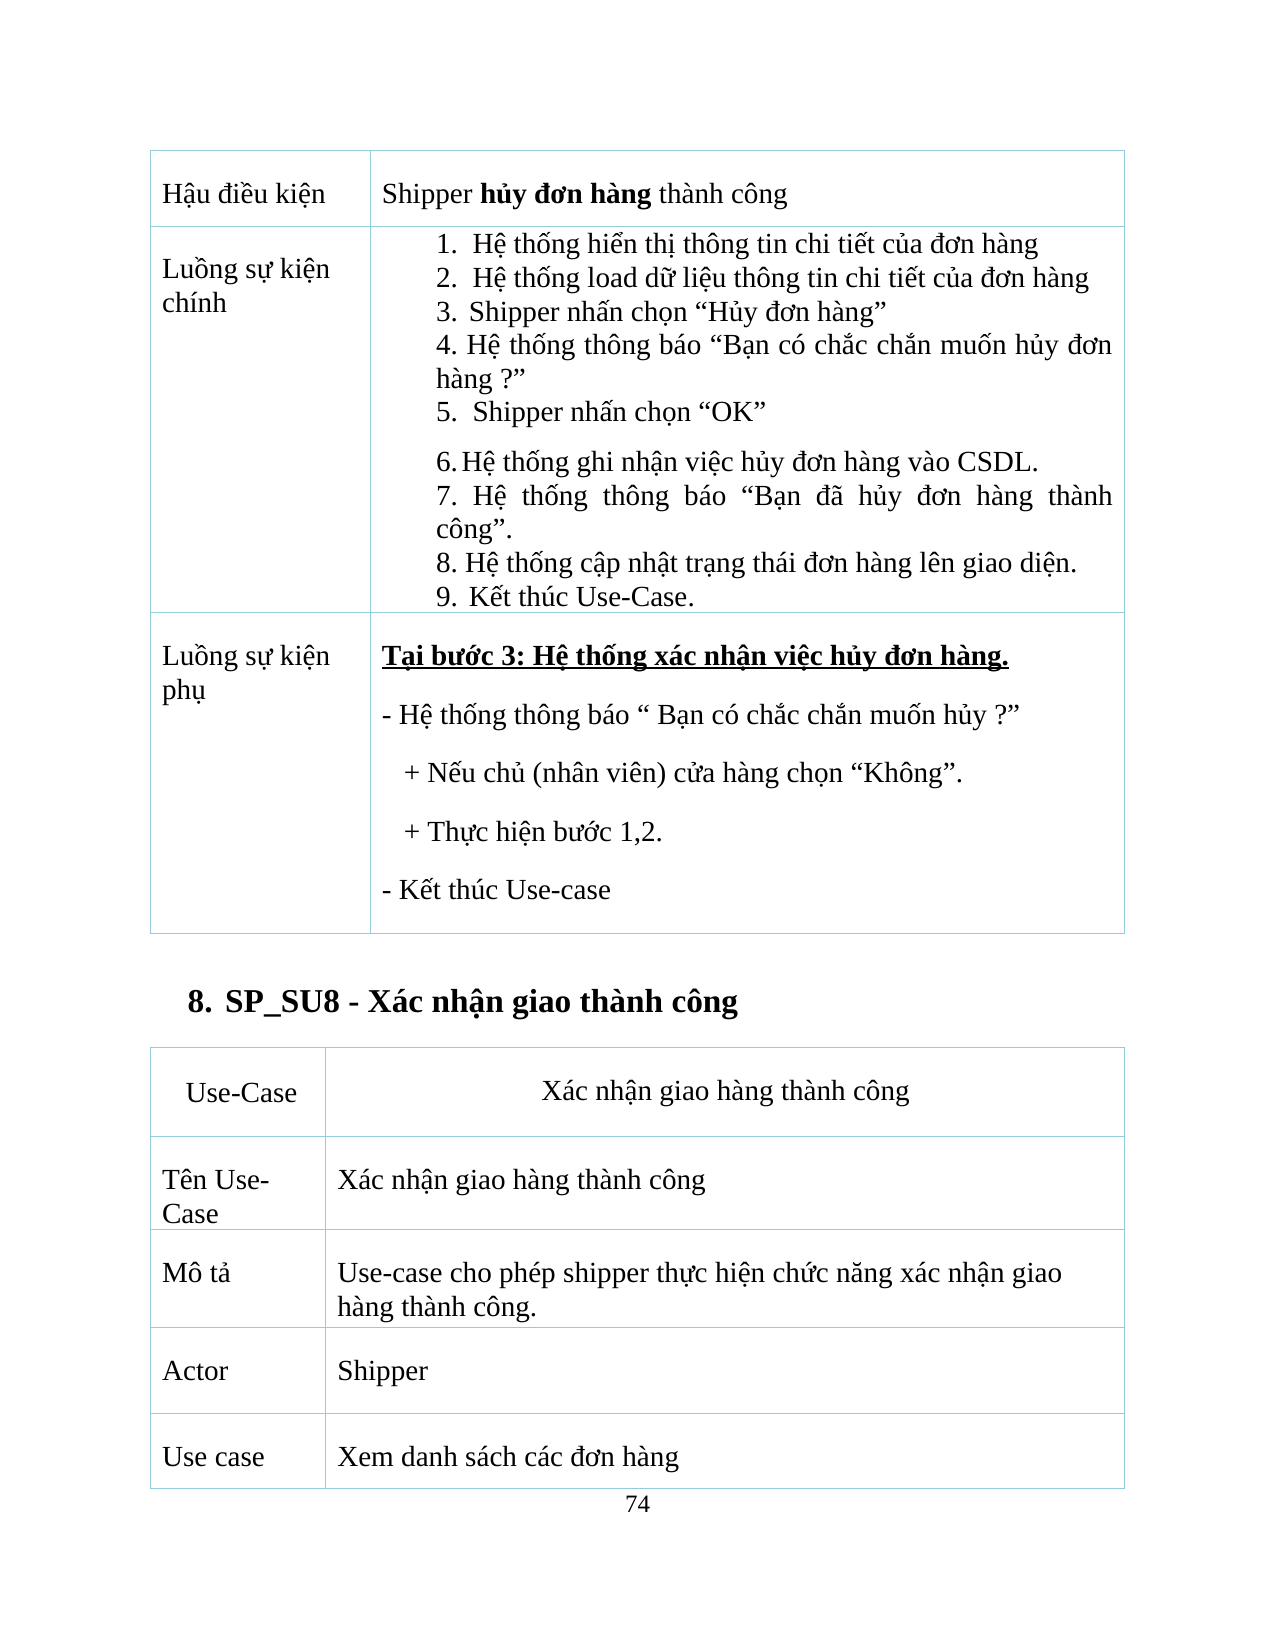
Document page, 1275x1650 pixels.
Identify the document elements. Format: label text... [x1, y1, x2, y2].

table_cell Use-case cho phép shipper thực hiện chức năng xác nhận giao hàng thành công. [326, 1230, 1124, 1327]
table_cell 1. Hệ thống hiển thị thông tin chi tiết của đơn hàng 2. Hệ thống load dữ liệu thông tin chi tiết của đơn hàng 3. Shipper nhấn chọn “Hủy đơn hàng” 4. Hệ thống thông báo “Bạn có chắc chắn muốn hủy đơn hàng ?” 5. Shipper nhấn chọn “OK” 6. Hệ thống ghi nhận việc hủy đơn hàng vào CSDL. 7. Hệ thống thông báo “Bạn đã hủy đơn hàng thành công”. 8. Hệ thống cập nhật trạng thái đơn hàng lên giao diện. 9. Kết thúc Use-Case. [371, 227, 1124, 612]
table_cell Shipper hủy đơn hàng thành công [371, 151, 1124, 226]
table_cell Actor [151, 1328, 325, 1413]
table_cell Shipper [326, 1328, 1124, 1413]
table_cell Use case liên quan [151, 1414, 325, 1488]
table_cell Luồng sự kiện phụ [151, 613, 370, 933]
table_header Use-Case [151, 1048, 325, 1136]
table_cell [326, 1414, 1124, 1488]
table_header Xác nhận giao hàng thành công [326, 1048, 1124, 1136]
table_cell Tên Use-Case [151, 1137, 325, 1229]
table_cell Tại bước 3: Hệ thống xác nhận việc hủy đơn hàng. - Hệ thống thông báo “ Bạn có chắc chắn muốn hủy ?” + Nếu chủ (nhân viên) cửa hàng chọn “Không”. + Thực hiện bước 1,2. - Kết thúc Use-case [371, 613, 1124, 933]
table_cell Hậu điều kiện [151, 151, 370, 226]
table_cell Xác nhận giao hàng thành công [326, 1137, 1124, 1229]
table_cell Mô tả [151, 1230, 325, 1327]
table_cell Luồng sự kiện chính [151, 227, 370, 612]
list SP_SU8 - Xác nhận giao thành công [187, 982, 1125, 1020]
